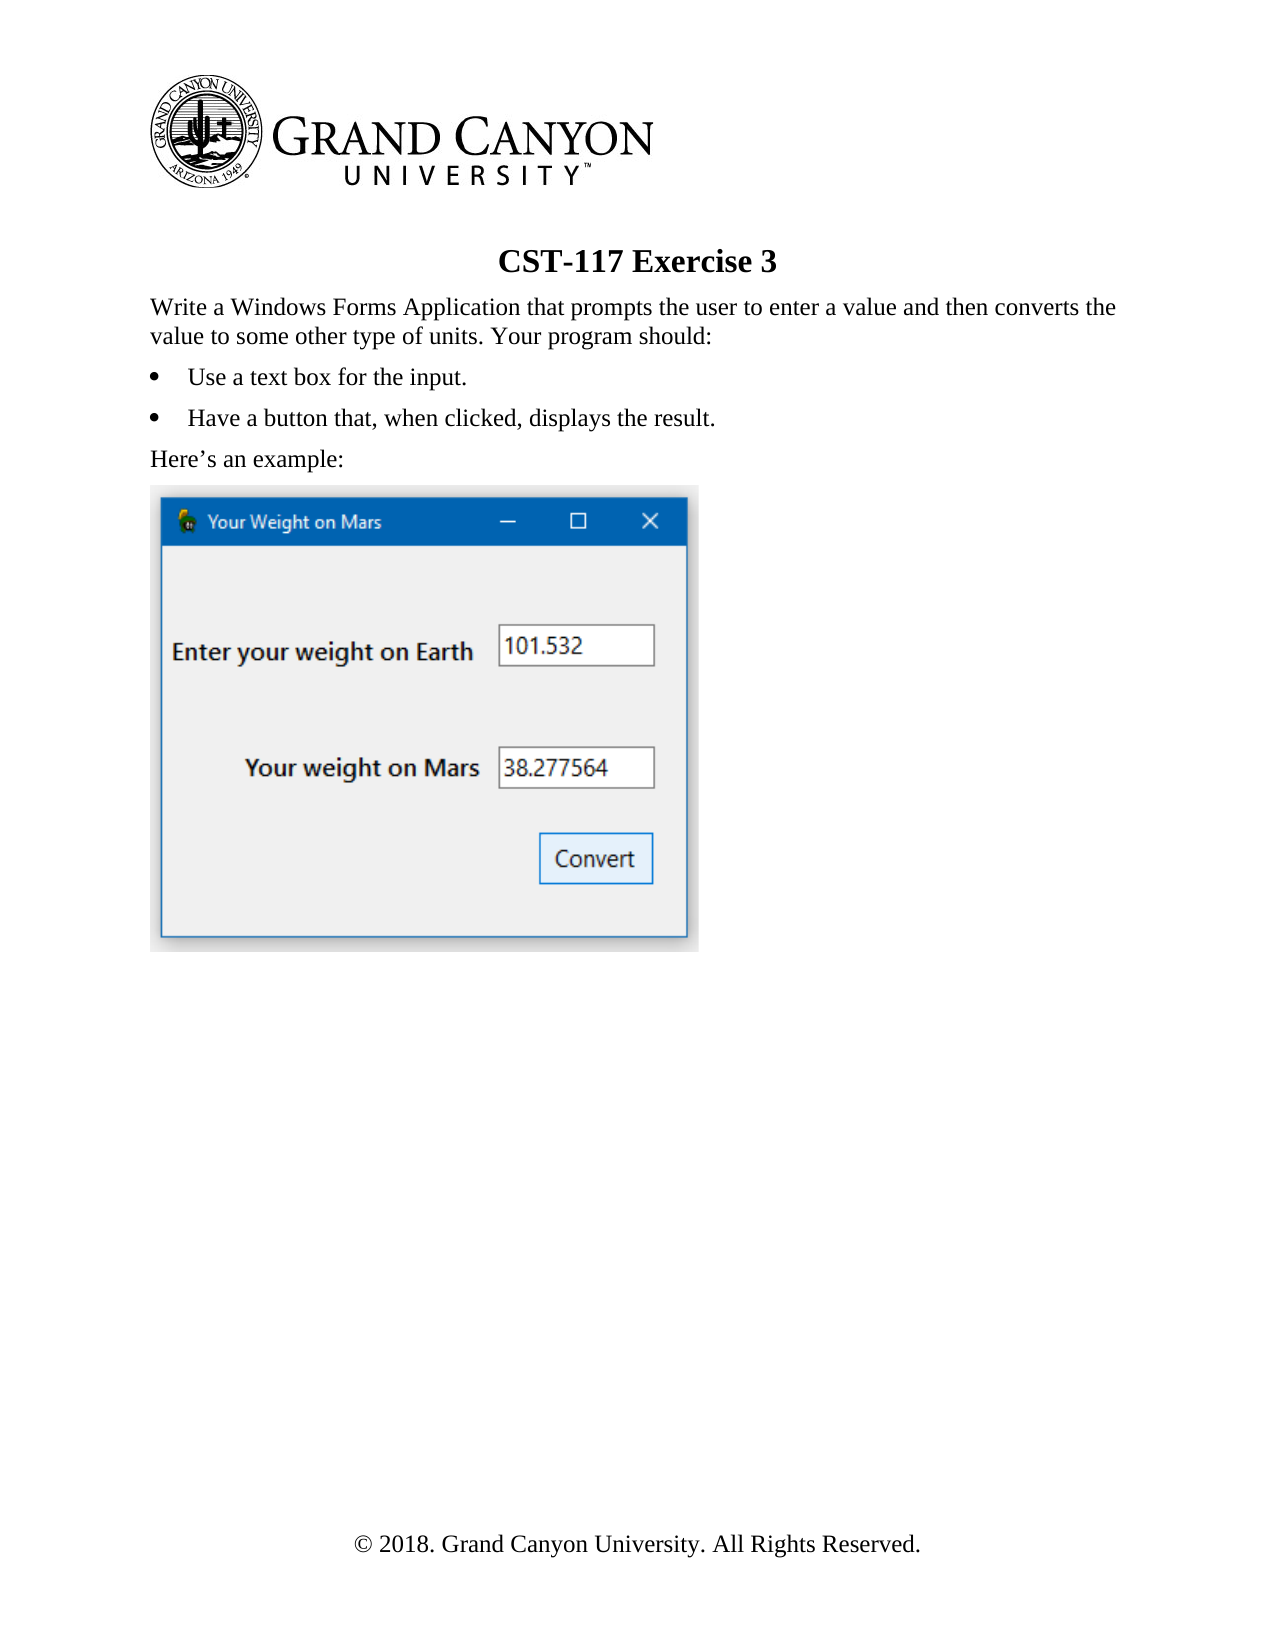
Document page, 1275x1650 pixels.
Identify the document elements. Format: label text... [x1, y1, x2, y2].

list Have a button that, when clicked, displays the result. [150, 403, 1125, 432]
picture [150, 75, 654, 188]
list Use a text box for the input. [150, 362, 1125, 391]
text Here’s an example: [150, 444, 1125, 473]
picture [150, 485, 699, 952]
text Write a Windows Forms Application that prompts the user to enter a value and then converts the value to some other type of units. Your program should: [150, 292, 1125, 349]
text CST-117 Exercise 3 [150, 241, 1125, 279]
